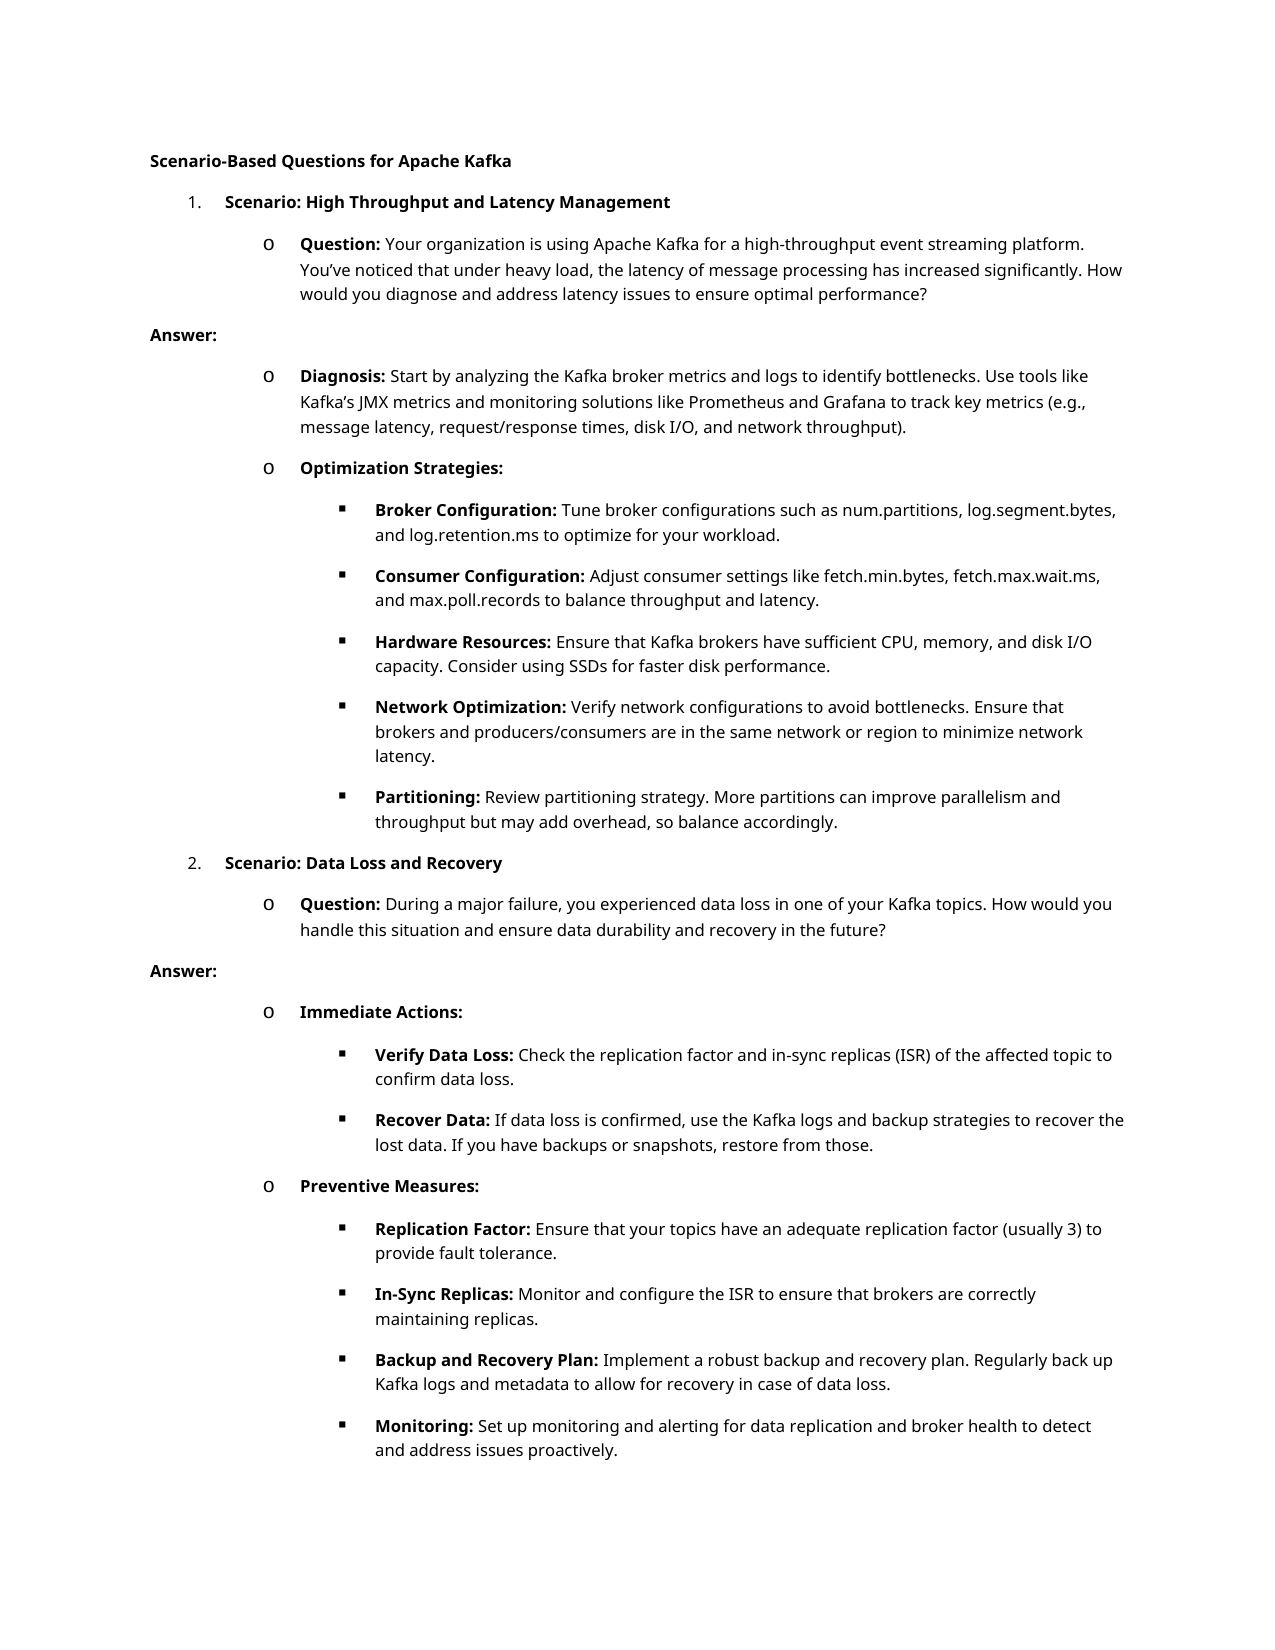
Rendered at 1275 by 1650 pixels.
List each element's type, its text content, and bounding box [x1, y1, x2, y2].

list Diagnosis: Start by analyzing the Kafka broker metrics and logs to identify bottlenecks. Use tools like Kafka’s JMX metrics and monitoring solutions like Prometheus and Grafana to track key metrics (e.g., message latency, request/response times, disk I/O, and network throughput). [262, 365, 1125, 438]
list Immediate Actions: [262, 1001, 1125, 1025]
list Scenario: High Throughput and Latency Management [187, 191, 1125, 214]
list Partitioning: Review partitioning strategy. More partitions can improve parallelism and throughput but may add overhead, so balance accordingly. [337, 786, 1125, 833]
list Replication Factor: Ensure that your topics have an adequate replication factor (usually 3) to provide fault tolerance. [337, 1217, 1125, 1264]
text Scenario-Based Questions for Apache Kafka [150, 150, 1125, 173]
text Answer: [150, 960, 1125, 982]
list Question: Your organization is using Apache Kafka for a high-throughput event streaming platform. You’ve noticed that under heavy load, the latency of message processing has increased significantly. How would you diagnose and address latency issues to ensure optimal performance? [262, 232, 1125, 305]
list Verify Data Loss: Check the replication factor and in-sync replicas (ISR) of the affected topic to confirm data loss. [337, 1043, 1125, 1091]
list Question: During a major failure, you experienced data loss in one of your Kafka topics. How would you handle this situation and ensure data durability and recovery in the future? [262, 893, 1125, 941]
list Network Optimization: Verify network configurations to avoid bottlenecks. Ensure that brokers and producers/consumers are in the same network or region to minimize network latency. [337, 696, 1125, 767]
list In-Sync Replicas: Monitor and configure the ISR to ensure that brokers are correctly maintaining replicas. [337, 1283, 1125, 1330]
list Hardware Resources: Ensure that Kafka brokers have sufficient CPU, memory, and disk I/O capacity. Consider using SSDs for faster disk performance. [337, 630, 1125, 677]
list Monitoring: Set up monitoring and alerting for data replication and broker health to detect and address issues proactively. [337, 1414, 1125, 1461]
list Optimization Strategies: [262, 456, 1125, 480]
list Broker Configuration: Tune broker configurations such as num.partitions, log.segment.bytes, and log.retention.ms to optimize for your workload. [337, 499, 1125, 546]
list Backup and Recovery Plan: Implement a robust backup and recovery plan. Regularly back up Kafka logs and metadata to allow for recovery in case of data loss. [337, 1348, 1125, 1396]
list Scenario: Data Loss and Recovery [187, 852, 1125, 874]
list Recover Data: If data loss is confirmed, use the Kafka logs and backup strategies to recover the lost data. If you have backups or snapshots, restore from those. [337, 1109, 1125, 1156]
text Answer: [150, 324, 1125, 346]
list Consumer Configuration: Adjust consumer settings like fetch.min.bytes, fetch.max.wait.ms, and max.poll.records to balance throughput and latency. [337, 564, 1125, 612]
list Preventive Measures: [262, 1175, 1125, 1199]
